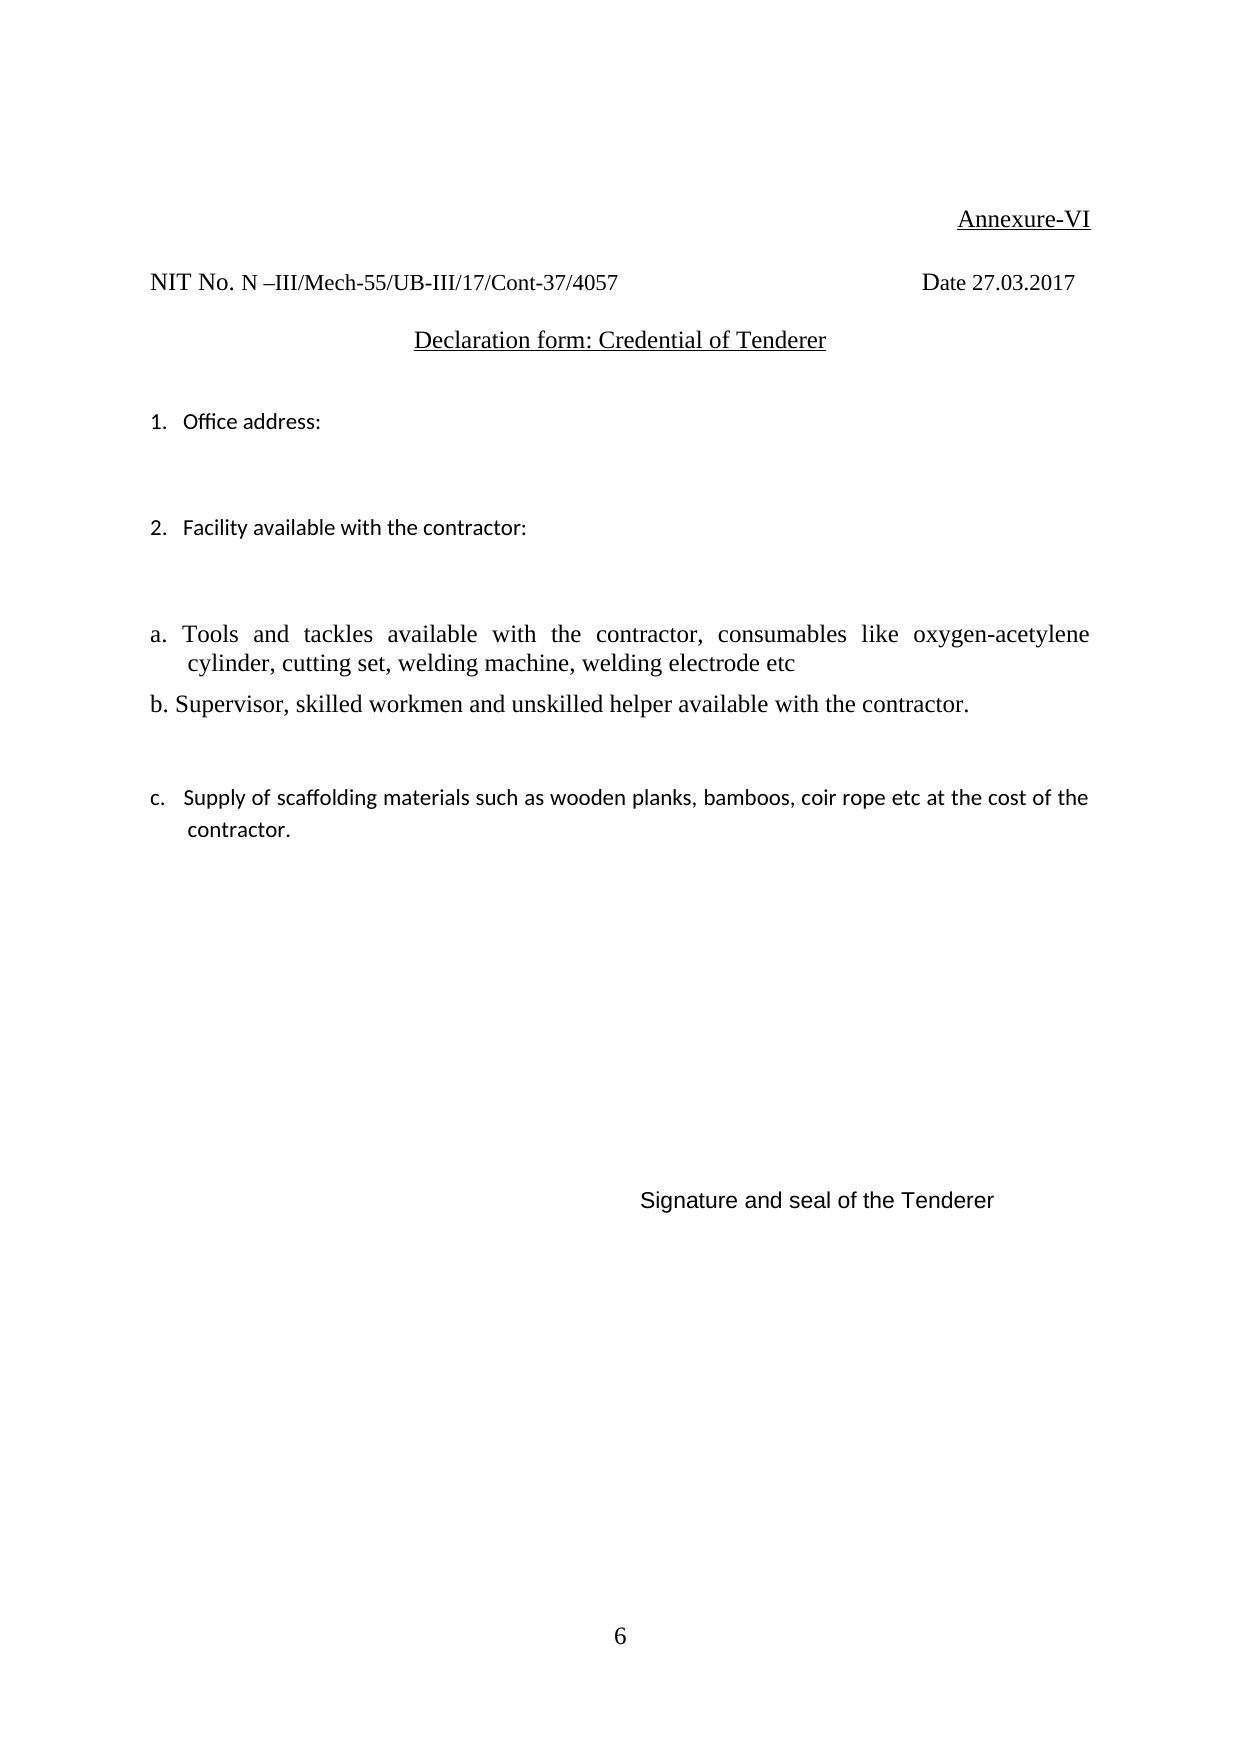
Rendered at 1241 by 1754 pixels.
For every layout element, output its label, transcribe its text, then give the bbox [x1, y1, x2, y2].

text b. Supervisor, skilled workmen and unskilled helper available with the contractor. [150, 689, 1090, 718]
text c. Supply of scaffolding materials such as wooden planks, bamboos, coir rope etc at the cost of the contractor. [150, 783, 1090, 843]
subtitle Signature and seal of the Tenderer [150, 1187, 1090, 1214]
text NIT No. N –III/Mech-55/UB-III/17/Cont-37/4057 Date 27.03.2017 [150, 267, 1090, 296]
subtitle Annexure-VI [150, 204, 1090, 232]
text 1. Office address: [150, 407, 1090, 435]
text a. Tools and tackles available with the contractor, consumables like oxygen-acetylene cylinder, cutting set, welding machine, welding electrode etc [150, 619, 1090, 676]
text 2. Facility available with the contractor: [150, 513, 1090, 541]
subtitle Declaration form: Credential of Tenderer [150, 325, 1090, 354]
